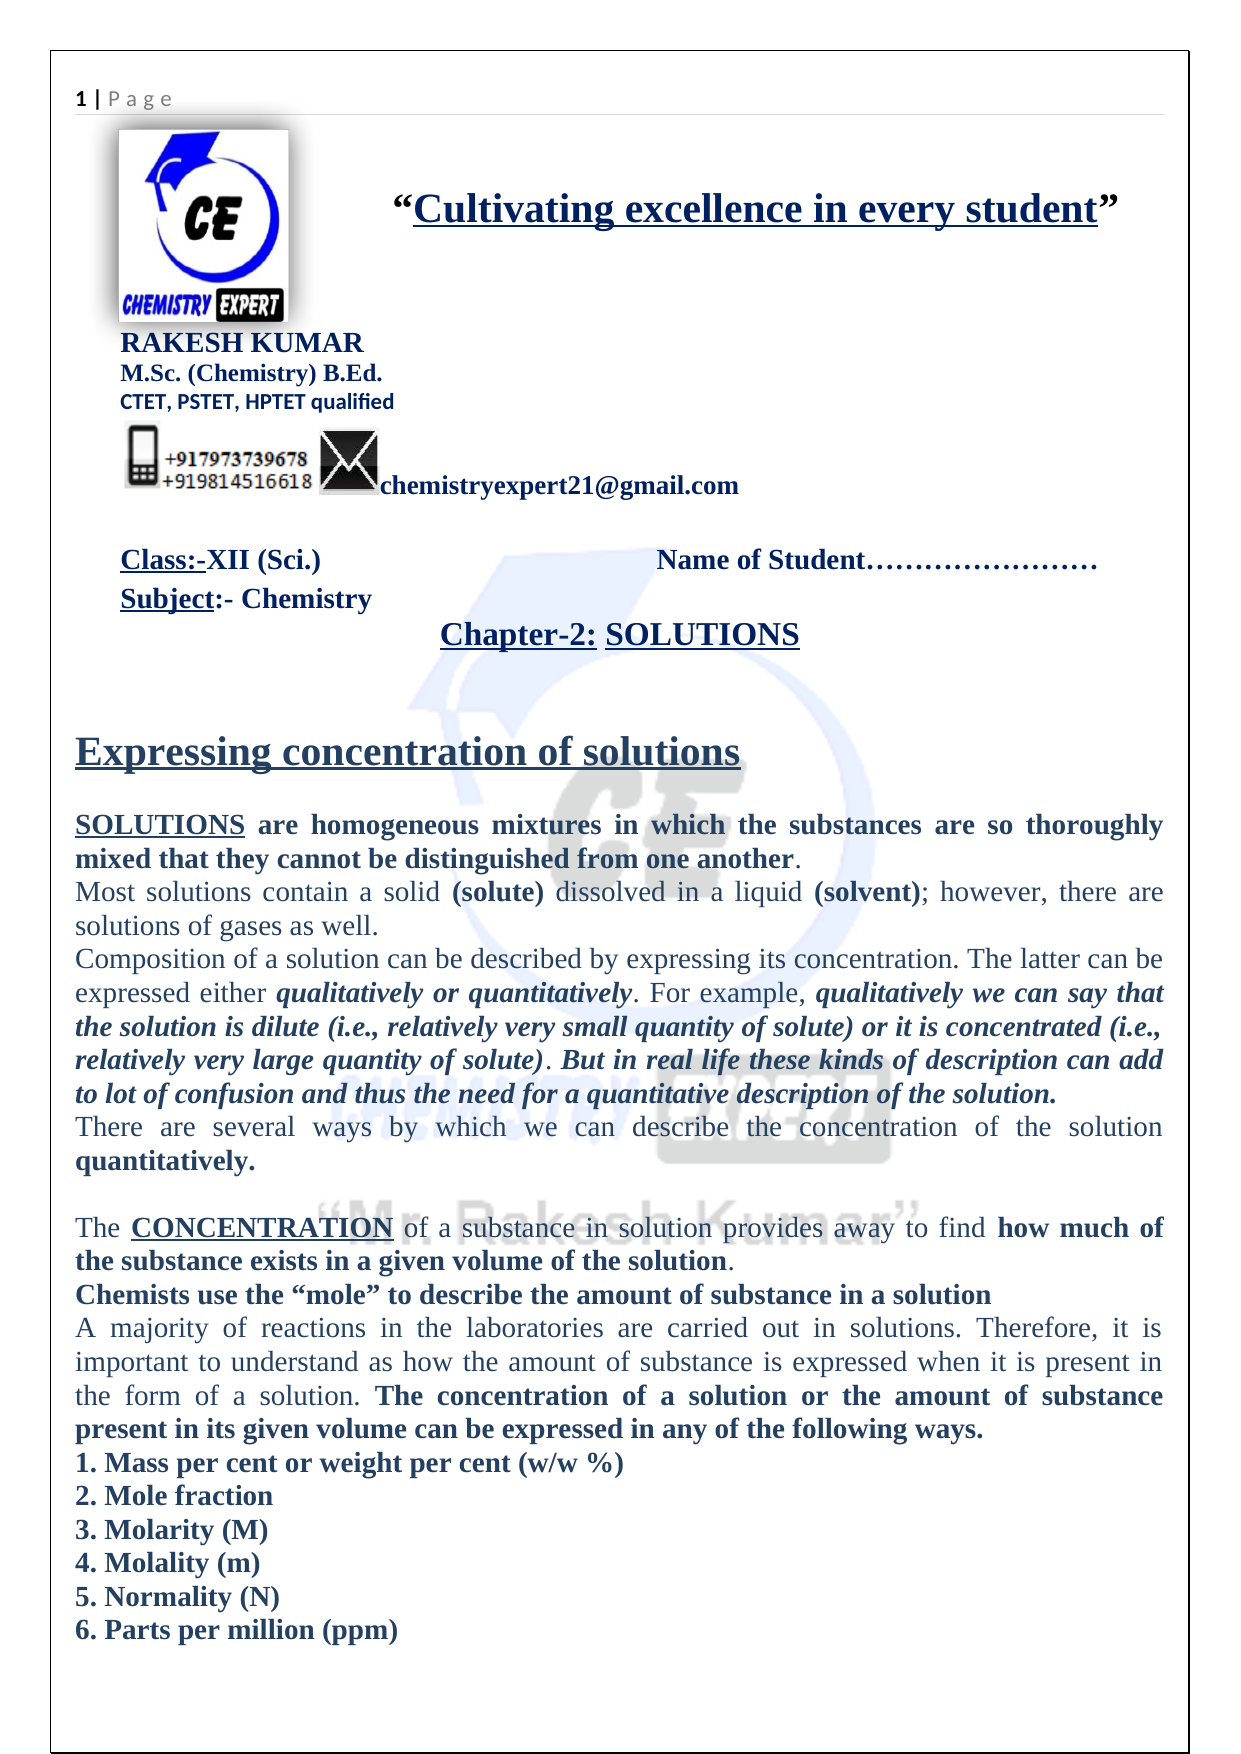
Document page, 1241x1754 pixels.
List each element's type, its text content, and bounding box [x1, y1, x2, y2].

table_header “Cultivating excellence in every student” RAKESH KUMAR M.Sc. (Chemistry) B.Ed. CTET, PSTET, HPTET qualified chemistryexpert21@gmail.com [109, 116, 1130, 504]
picture [118, 129, 289, 322]
picture [120, 419, 380, 495]
table_cell Class:-XII (Sci.) Name of Student…………………… Subject:- Chemistry Chapter-2: SOLUTIONS [109, 504, 1130, 657]
